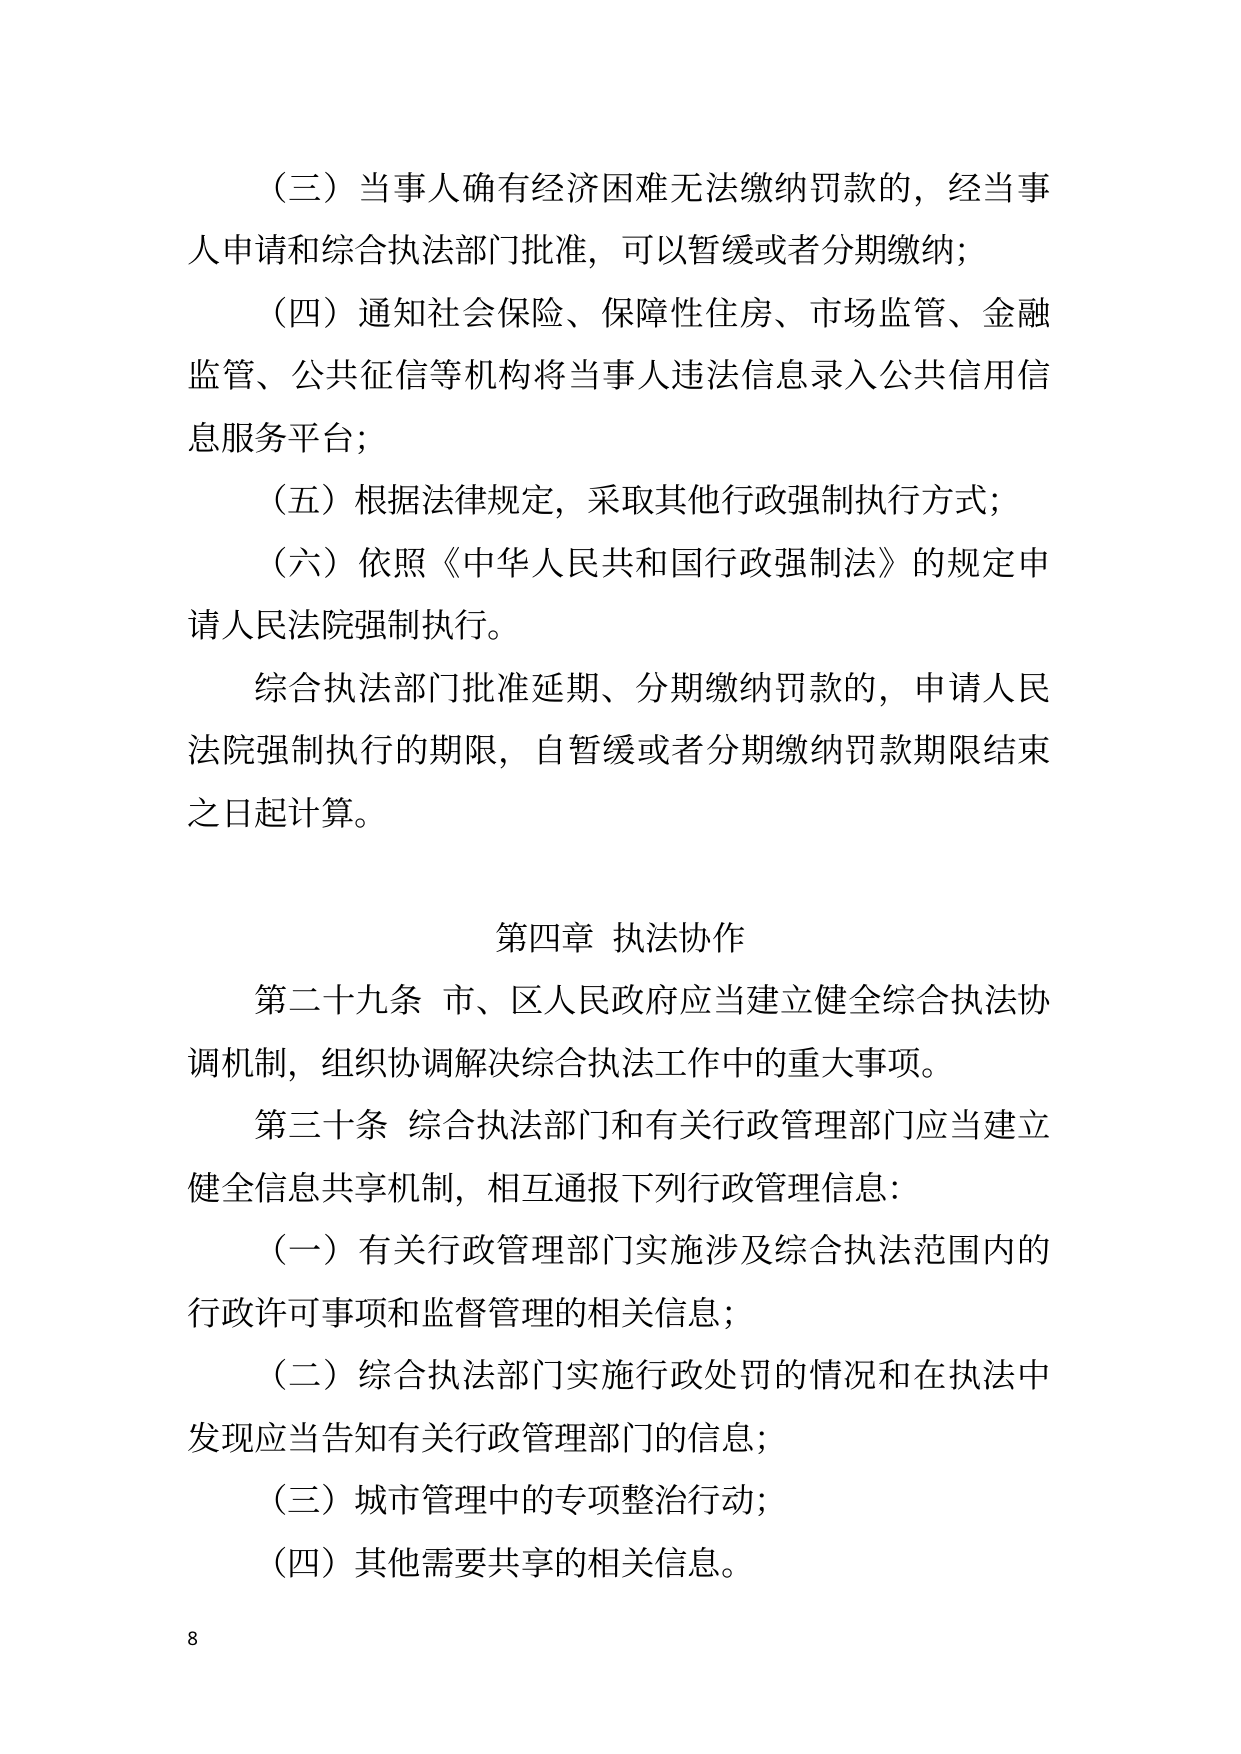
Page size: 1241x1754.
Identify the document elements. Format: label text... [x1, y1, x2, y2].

text （二）综合执法部门实施行政处罚的情况和在执法中发现应当告知有关行政管理部门的信息； [187, 1337, 1053, 1462]
text 第三十条 综合执法部门和有关行政管理部门应当建立健全信息共享机制，相互通报下列行政管理信息： [187, 1087, 1053, 1212]
text （四）通知社会保险、保障性住房、市场监管、金融监管、公共征信等机构将当事人违法信息录入公共信用信息服务平台； [187, 275, 1053, 462]
text 第四章 执法协作 [187, 900, 1053, 962]
text （三）城市管理中的专项整治行动； [187, 1462, 1053, 1525]
text 第二十九条 市、区人民政府应当建立健全综合执法协调机制，组织协调解决综合执法工作中的重大事项。 [187, 962, 1053, 1087]
text （四）其他需要共享的相关信息。 [187, 1525, 1053, 1587]
text （一）有关行政管理部门实施涉及综合执法范围内的行政许可事项和监督管理的相关信息； [187, 1212, 1053, 1337]
text 综合执法部门批准延期、分期缴纳罚款的，申请人民法院强制执行的期限，自暂缓或者分期缴纳罚款期限结束之日起计算。 [187, 650, 1053, 837]
text （六）依照《中华人民共和国行政强制法》的规定申请人民法院强制执行。 [187, 525, 1053, 650]
text （三）当事人确有经济困难无法缴纳罚款的，经当事人申请和综合执法部门批准，可以暂缓或者分期缴纳； [187, 150, 1053, 275]
text （五）根据法律规定，采取其他行政强制执行方式； [187, 462, 1053, 525]
